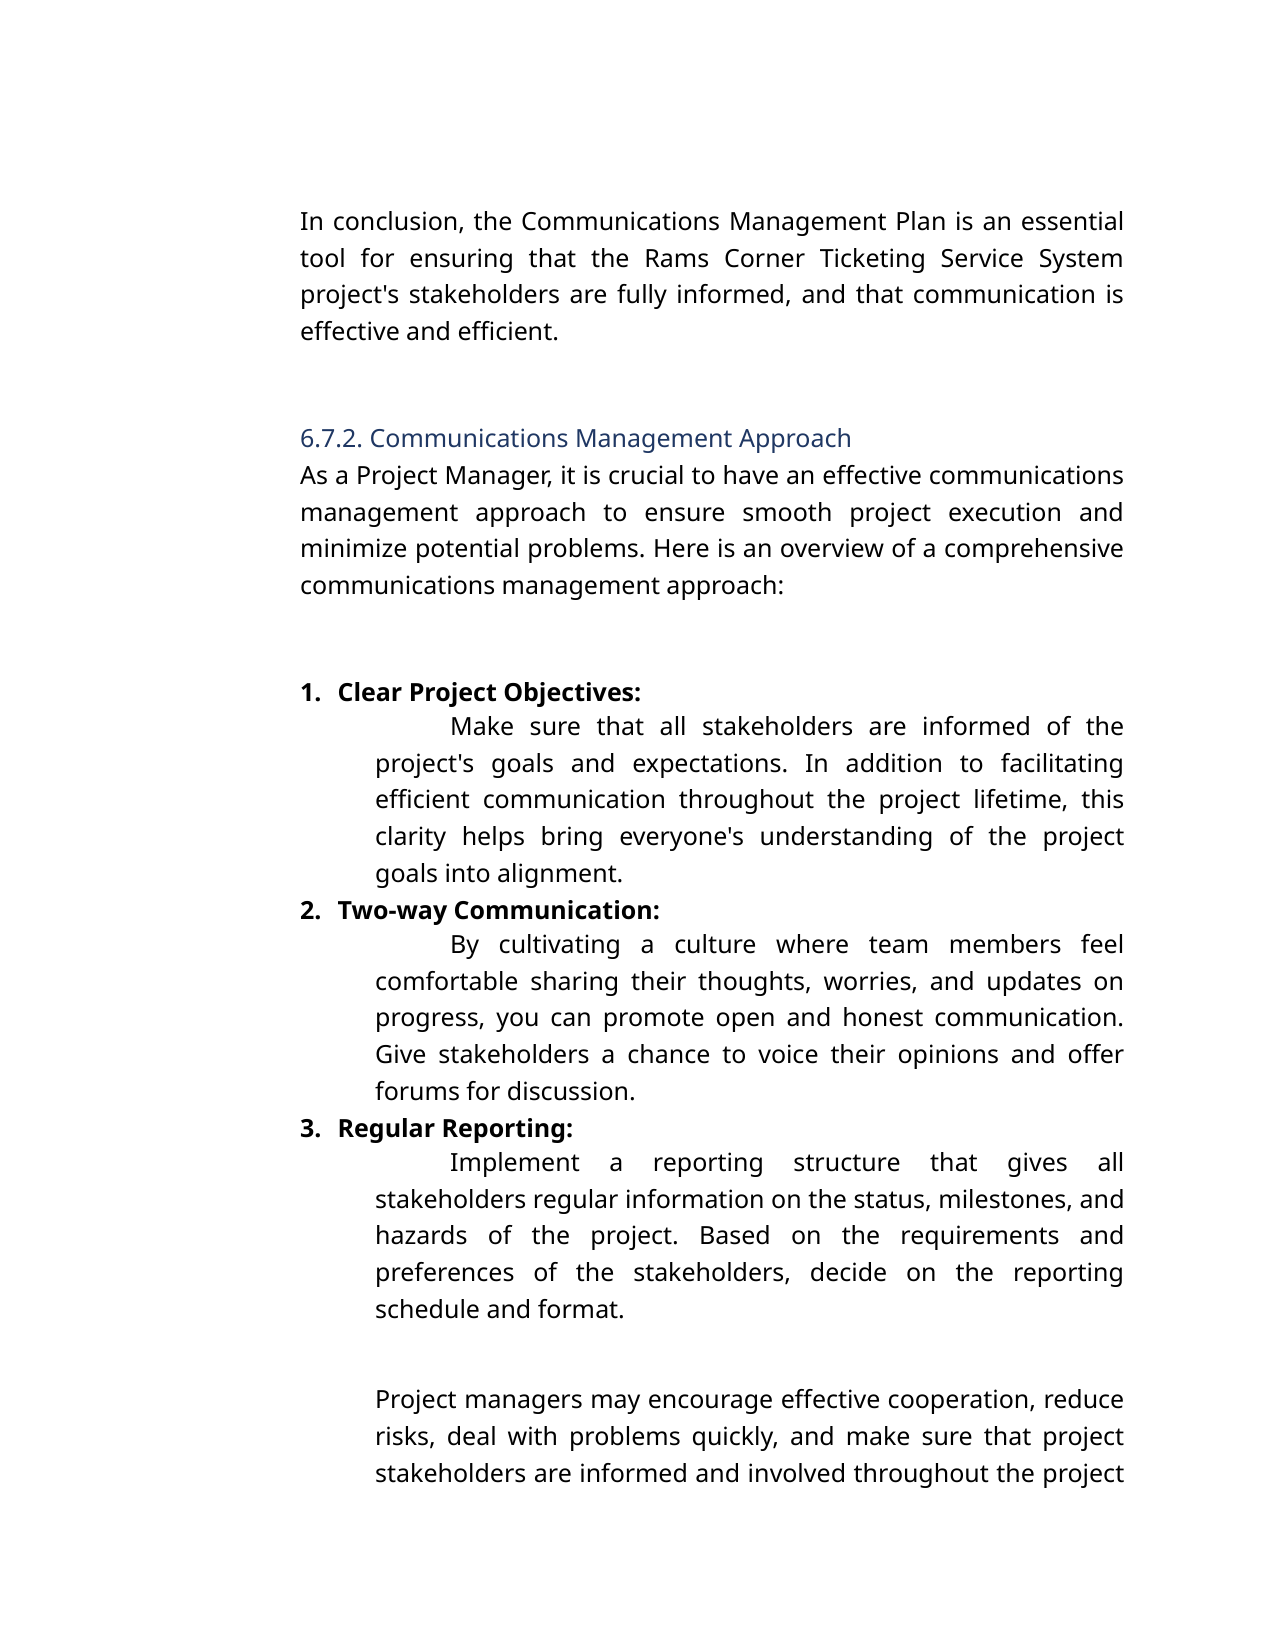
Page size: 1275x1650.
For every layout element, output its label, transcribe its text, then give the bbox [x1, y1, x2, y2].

list Implement a reporting structure that gives all stakeholders regular information on the status, milestones, and hazards of the project. Based on the requirements and preferences of the stakeholders, decide on the reporting schedule and format. [375, 1144, 1125, 1326]
list By cultivating a culture where team members feel comfortable sharing their thoughts, worries, and updates on progress, you can promote open and honest communication. Give stakeholders a chance to voice their opinions and offer forums for discussion. [375, 927, 1125, 1108]
list Clear Project Objectives: [300, 674, 1125, 709]
list Make sure that all stakeholders are informed of the project's goals and expectations. In addition to facilitating efficient communication throughout the project lifetime, this clarity helps bring everyone's understanding of the project goals into alignment. [375, 709, 1125, 890]
text In conclusion, the Communications Management Plan is an essential tool for ensuring that the Rams Corner Ticketing Service System project's stakeholders are fully informed, and that communication is effective and efficient. [300, 203, 1125, 348]
list Regular Reporting: [300, 1110, 1125, 1144]
subtitle 6.7.2. Communications Management Approach [300, 421, 1125, 455]
list Two-way Communication: [300, 892, 1125, 927]
text As a Project Manager, it is crucial to have an effective communications management approach to ensure smooth project execution and minimize potential problems. Here is an overview of a comprehensive communications management approach: [300, 457, 1125, 602]
